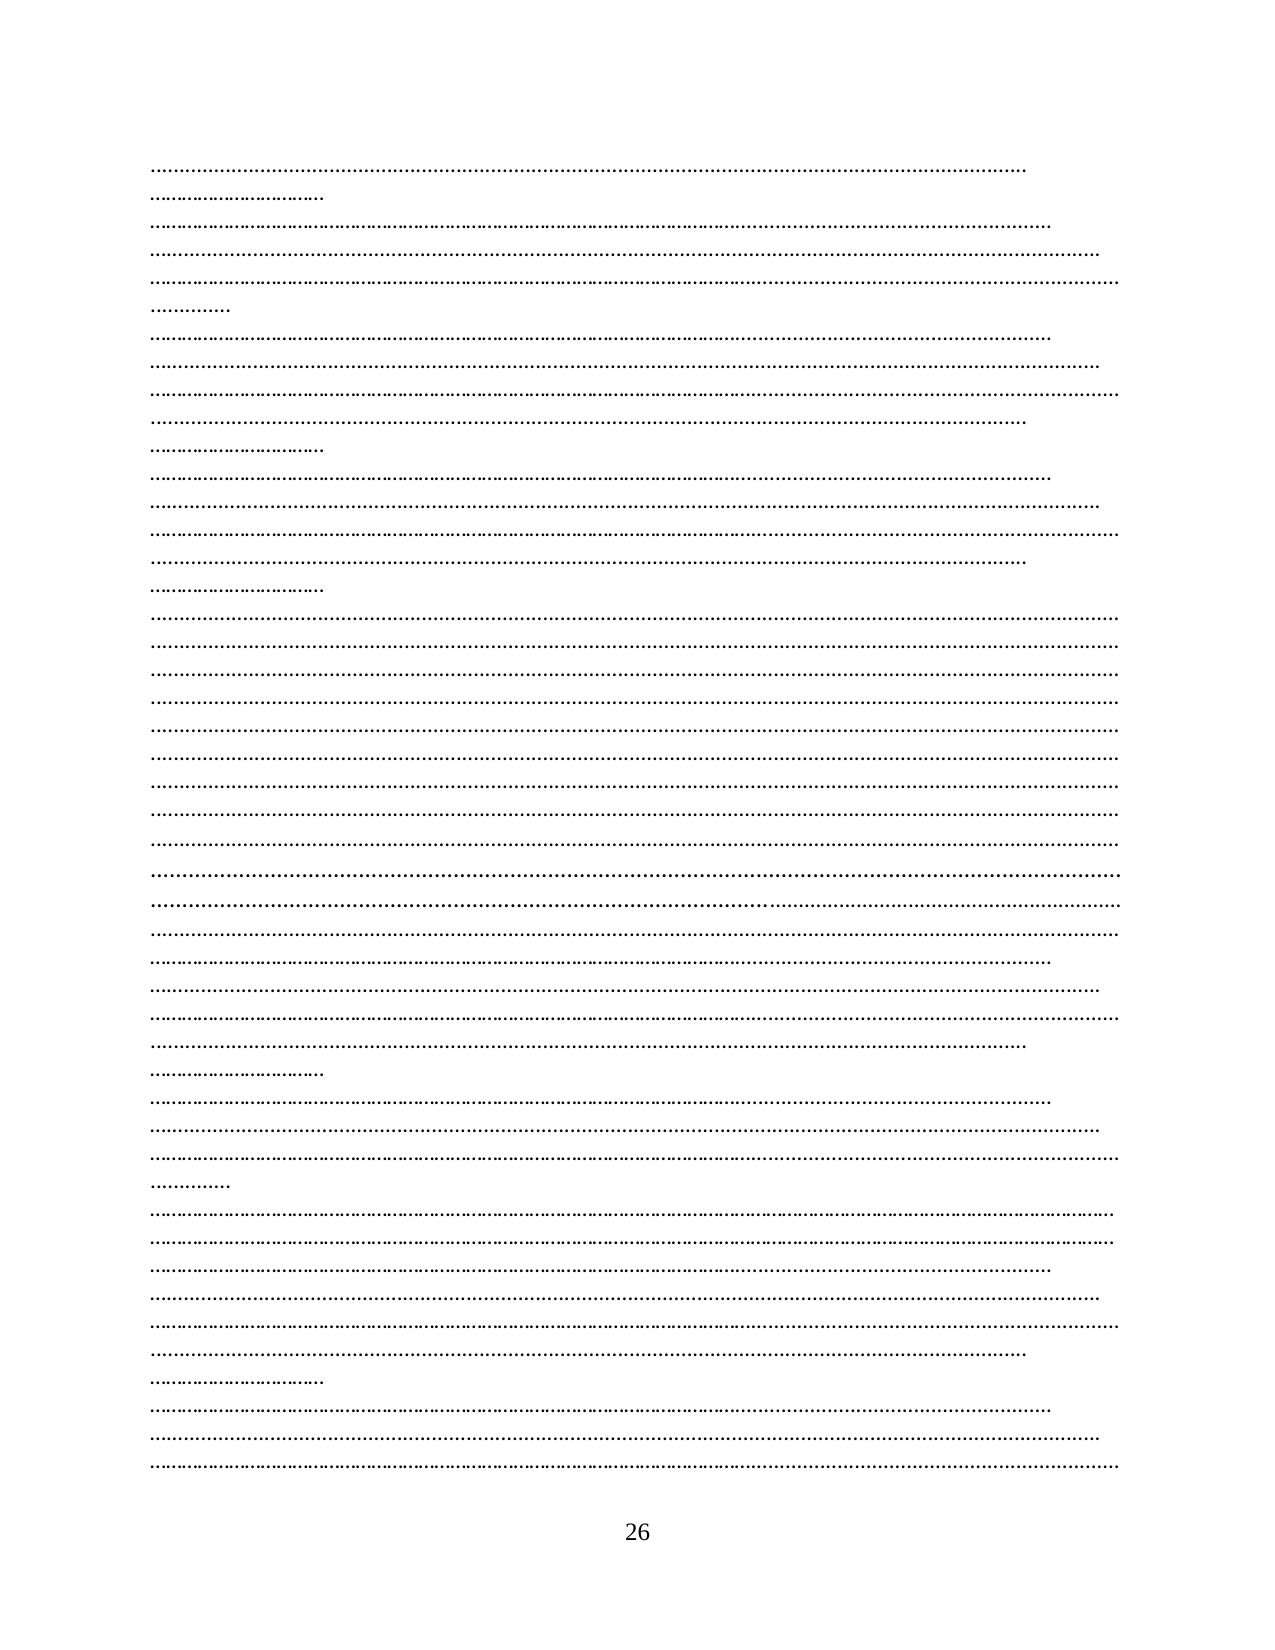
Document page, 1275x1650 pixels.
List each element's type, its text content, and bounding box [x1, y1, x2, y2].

text ........................................................................................................................................................................................................................................................................................................................................................................................................................................................................................................................ [150, 766, 1125, 853]
text ........................................................................................................................................................................ [150, 682, 1125, 710]
text ................................................................................................................................................................................................................................................................................................................................................ [150, 710, 1125, 766]
text ……………………………………………………………………………………………………………………………………………………………………………………………………………………………………………………………………………………………………………………………………………………………………………………………………………………………………….......................................................…..................................................................................................................................................................……………………………………………………………………………………………………........................................................................................................................................................................................................................…………………………… [150, 1194, 1125, 1390]
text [150, 150, 1125, 206]
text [150, 1390, 1125, 1474]
text ................................................................................................................................................................................................................................................................................................................................................................................................................................................................................................. [150, 853, 1125, 942]
text ........................................................................................................................................................................................................................................................................................................................................................................................................................................................................................................................ [150, 598, 1125, 682]
text ………………………………………………………………………………………………….......................................................…..................................................................................................................................................................…………………………………………………………………………………………………….............................................................................. [150, 1082, 1125, 1194]
text ………………………………………………………………………………………………….......................................................…..................................................................................................................................................................…………………………………………………………………………………………………….............................................................................. [150, 206, 1125, 318]
